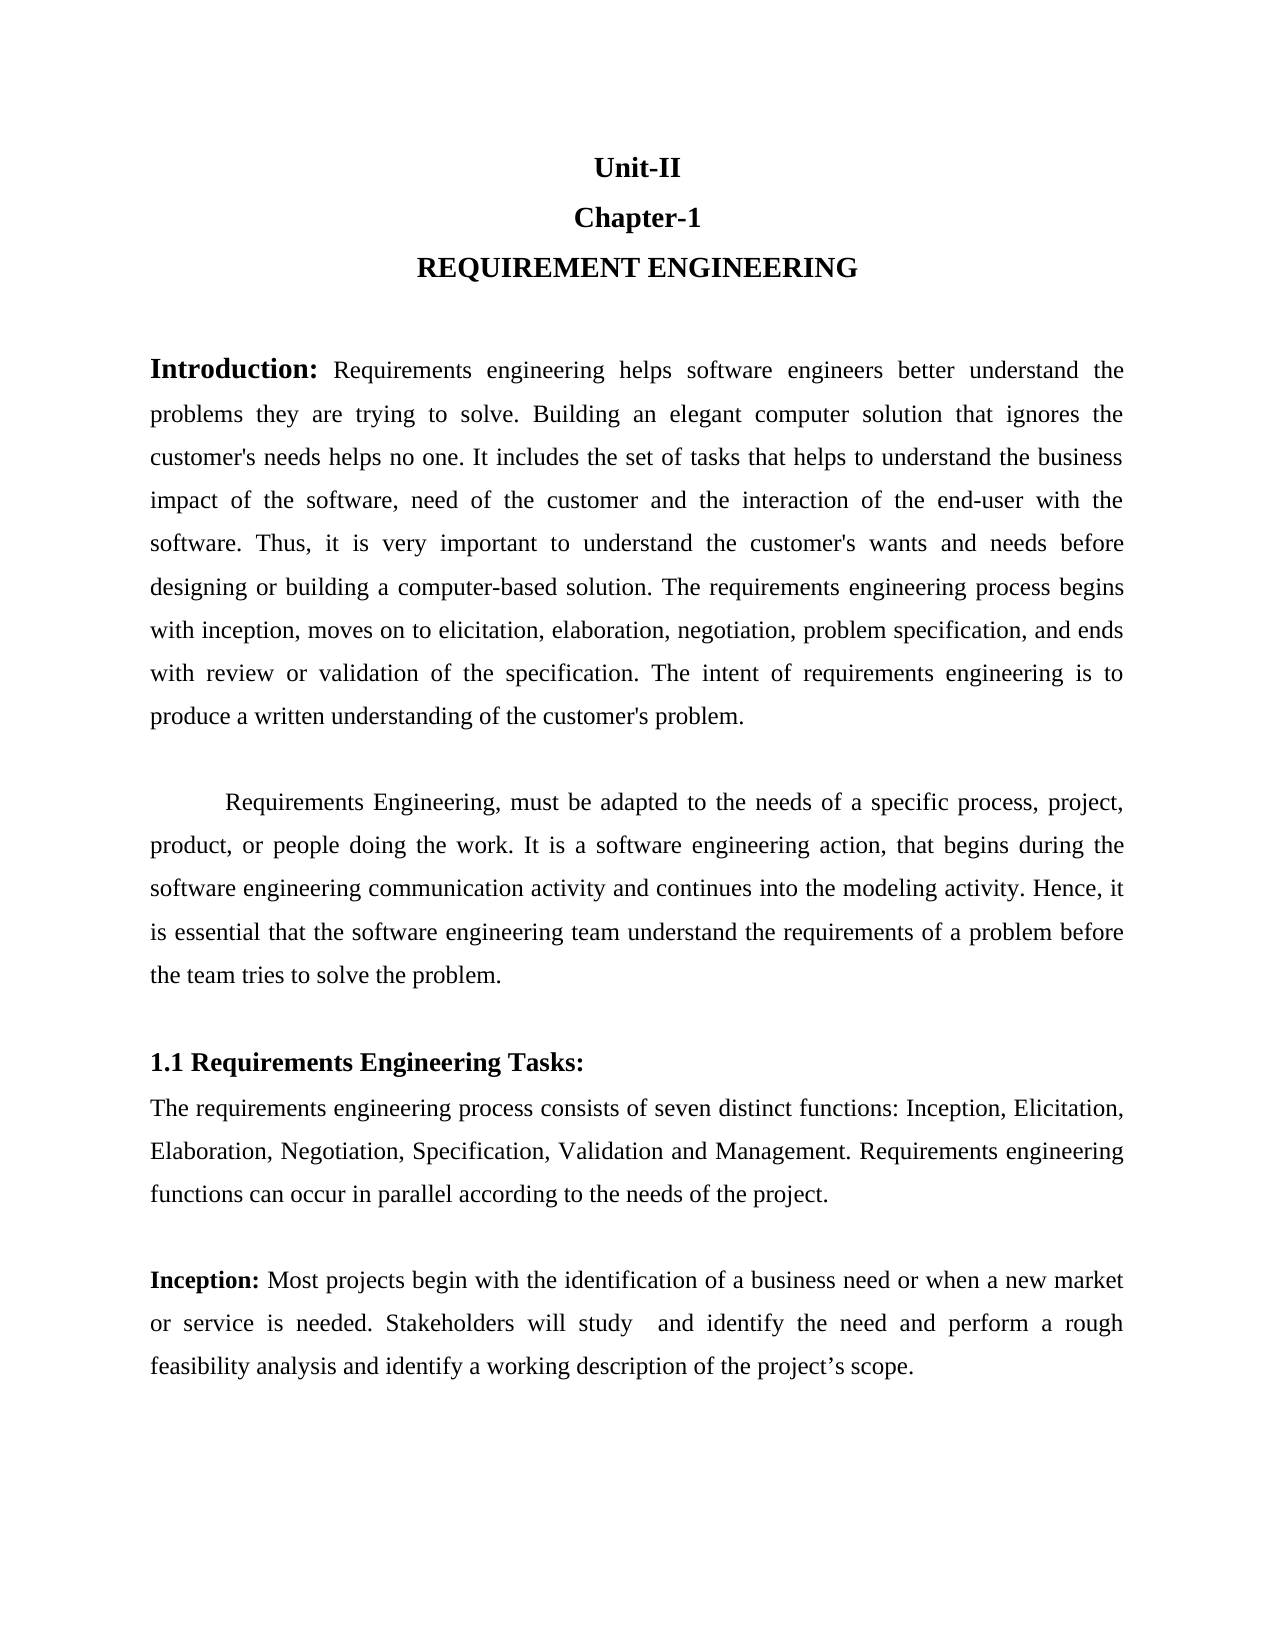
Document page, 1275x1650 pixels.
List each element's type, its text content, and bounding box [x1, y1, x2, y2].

text Unit-II [150, 150, 1125, 183]
text REQUIREMENT ENGINEERING [150, 251, 1125, 284]
text Introduction: Requirements engineering helps software engineers better understand the problems they are trying to solve. Building an elegant computer solution that ignores the customer's needs helps no one. It includes the set of tasks that helps to understand the business impact of the software, need of the customer and the interaction of the end-user with the software. Thus, it is very important to understand the customer's wants and needs before designing or building a computer-based solution. The requirements engineering process begins with inception, moves on to elicitation, elaboration, negotiation, problem specification, and ends with review or validation of the specification. The intent of requirements engineering is to produce a written understanding of the customer's problem. [150, 351, 1125, 730]
text 1.1 Requirements Engineering Tasks: [150, 1046, 1125, 1077]
text Requirements Engineering, must be adapted to the needs of a specific process, project, product, or people doing the work. It is a software engineering action, that begins during the software engineering communication activity and continues into the modeling activity. Hence, it is essential that the software engineering team understand the requirements of a problem before the team tries to solve the problem. [150, 787, 1125, 988]
text Chapter-1 [150, 200, 1125, 234]
text Inception: Most projects begin with the identification of a business need or when a new market or service is needed. Stakeholders will study and identify the need and perform a rough feasibility analysis and identify a working description of the project’s scope. [150, 1265, 1125, 1380]
text The requirements engineering process consists of seven distinct functions: Inception, Elicitation, Elaboration, Negotiation, Specification, Validation and Management. Requirements engineering functions can occur in parallel according to the needs of the project. [150, 1093, 1125, 1208]
